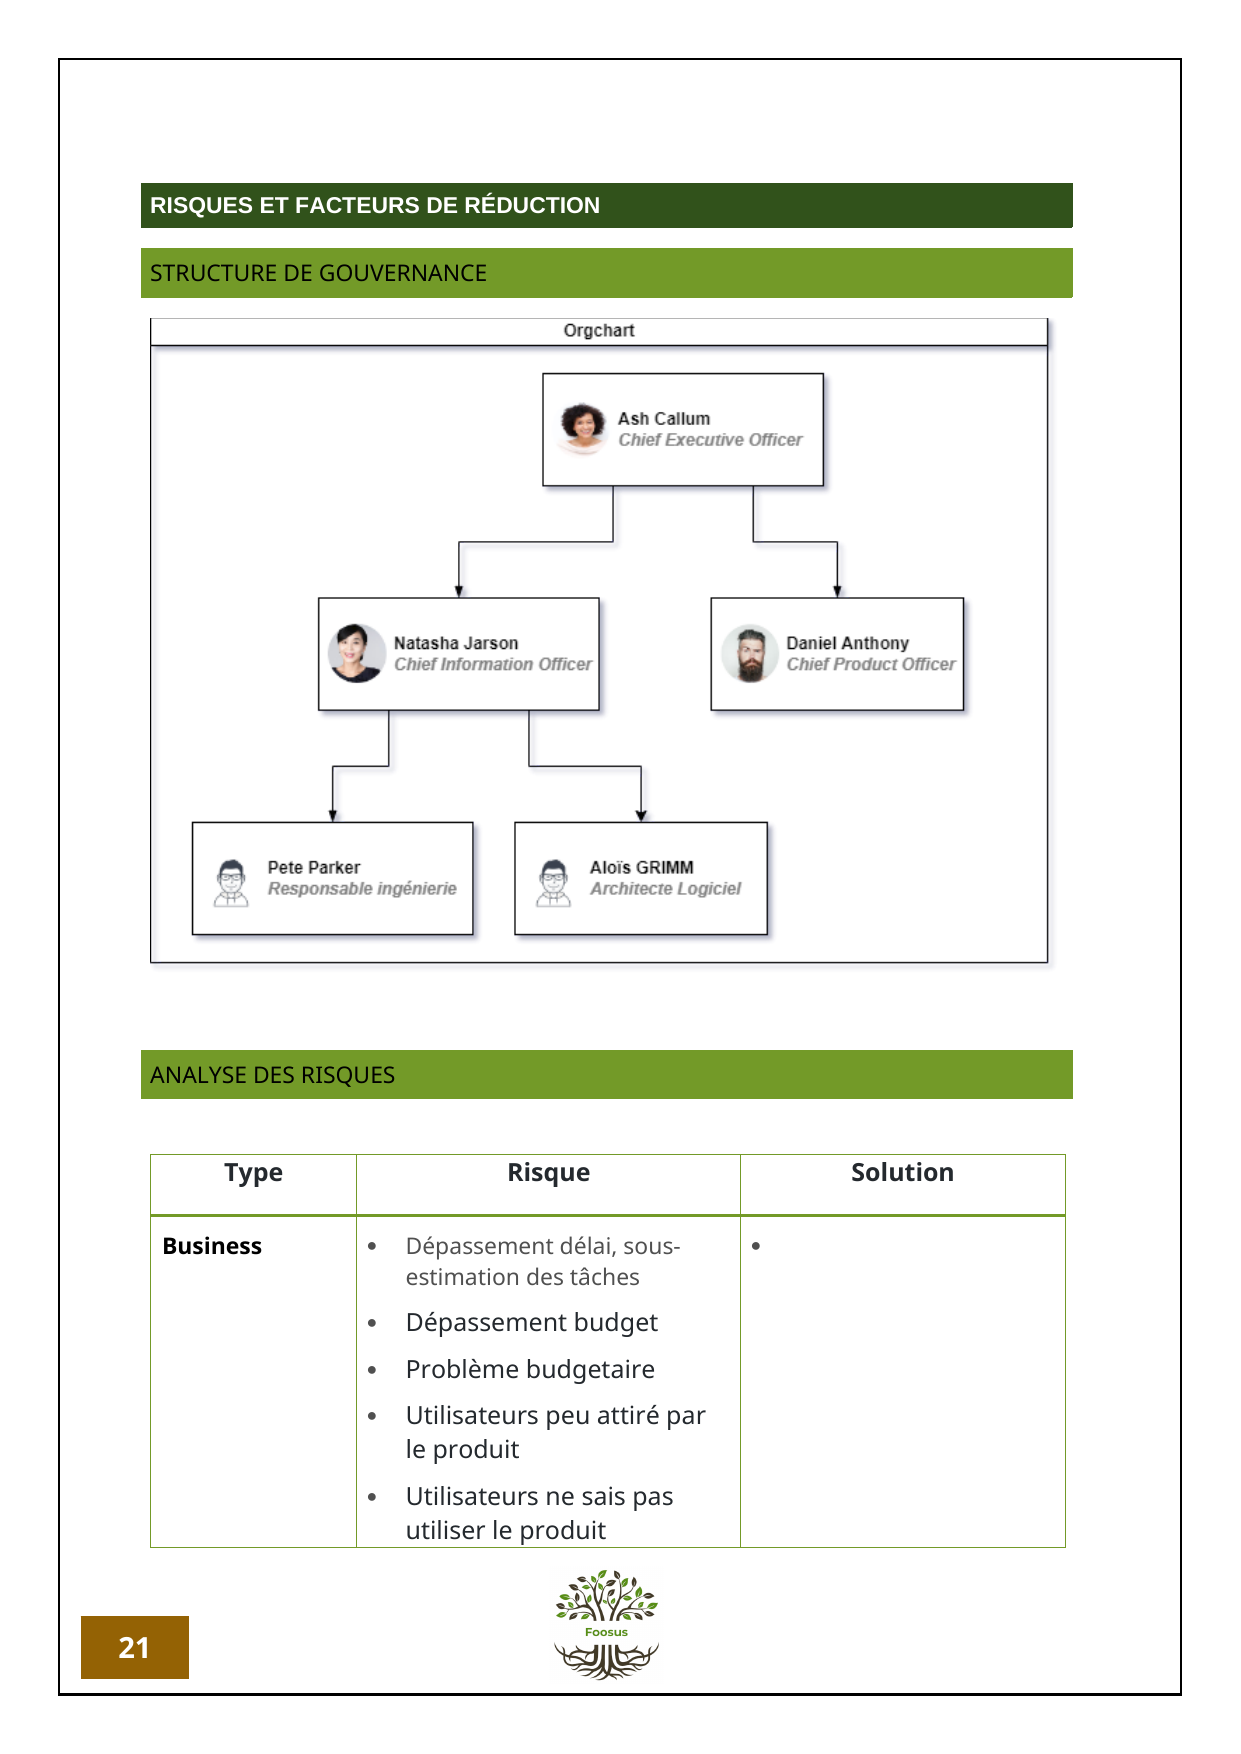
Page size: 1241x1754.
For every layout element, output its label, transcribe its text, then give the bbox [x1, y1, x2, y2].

table_header Solution [741, 1155, 1065, 1214]
table_cell Business [151, 1217, 356, 1547]
table_header Type [151, 1155, 356, 1214]
table_header Risque [357, 1155, 740, 1214]
subtitle Structure de gouvernance [142, 249, 1072, 297]
table_cell [741, 1217, 1065, 1547]
subtitle Risques et facteurs de réduction [142, 184, 1072, 227]
subtitle Analyse des risques [142, 1051, 1072, 1098]
picture [548, 1566, 665, 1684]
table_cell Dépassement délai, sous-estimation des tâches Dépassement budget Problème budgetaire Utilisateurs peu attiré par le produit Utilisateurs ne sais pas utiliser le produit [357, 1217, 740, 1547]
picture [150, 318, 1064, 979]
